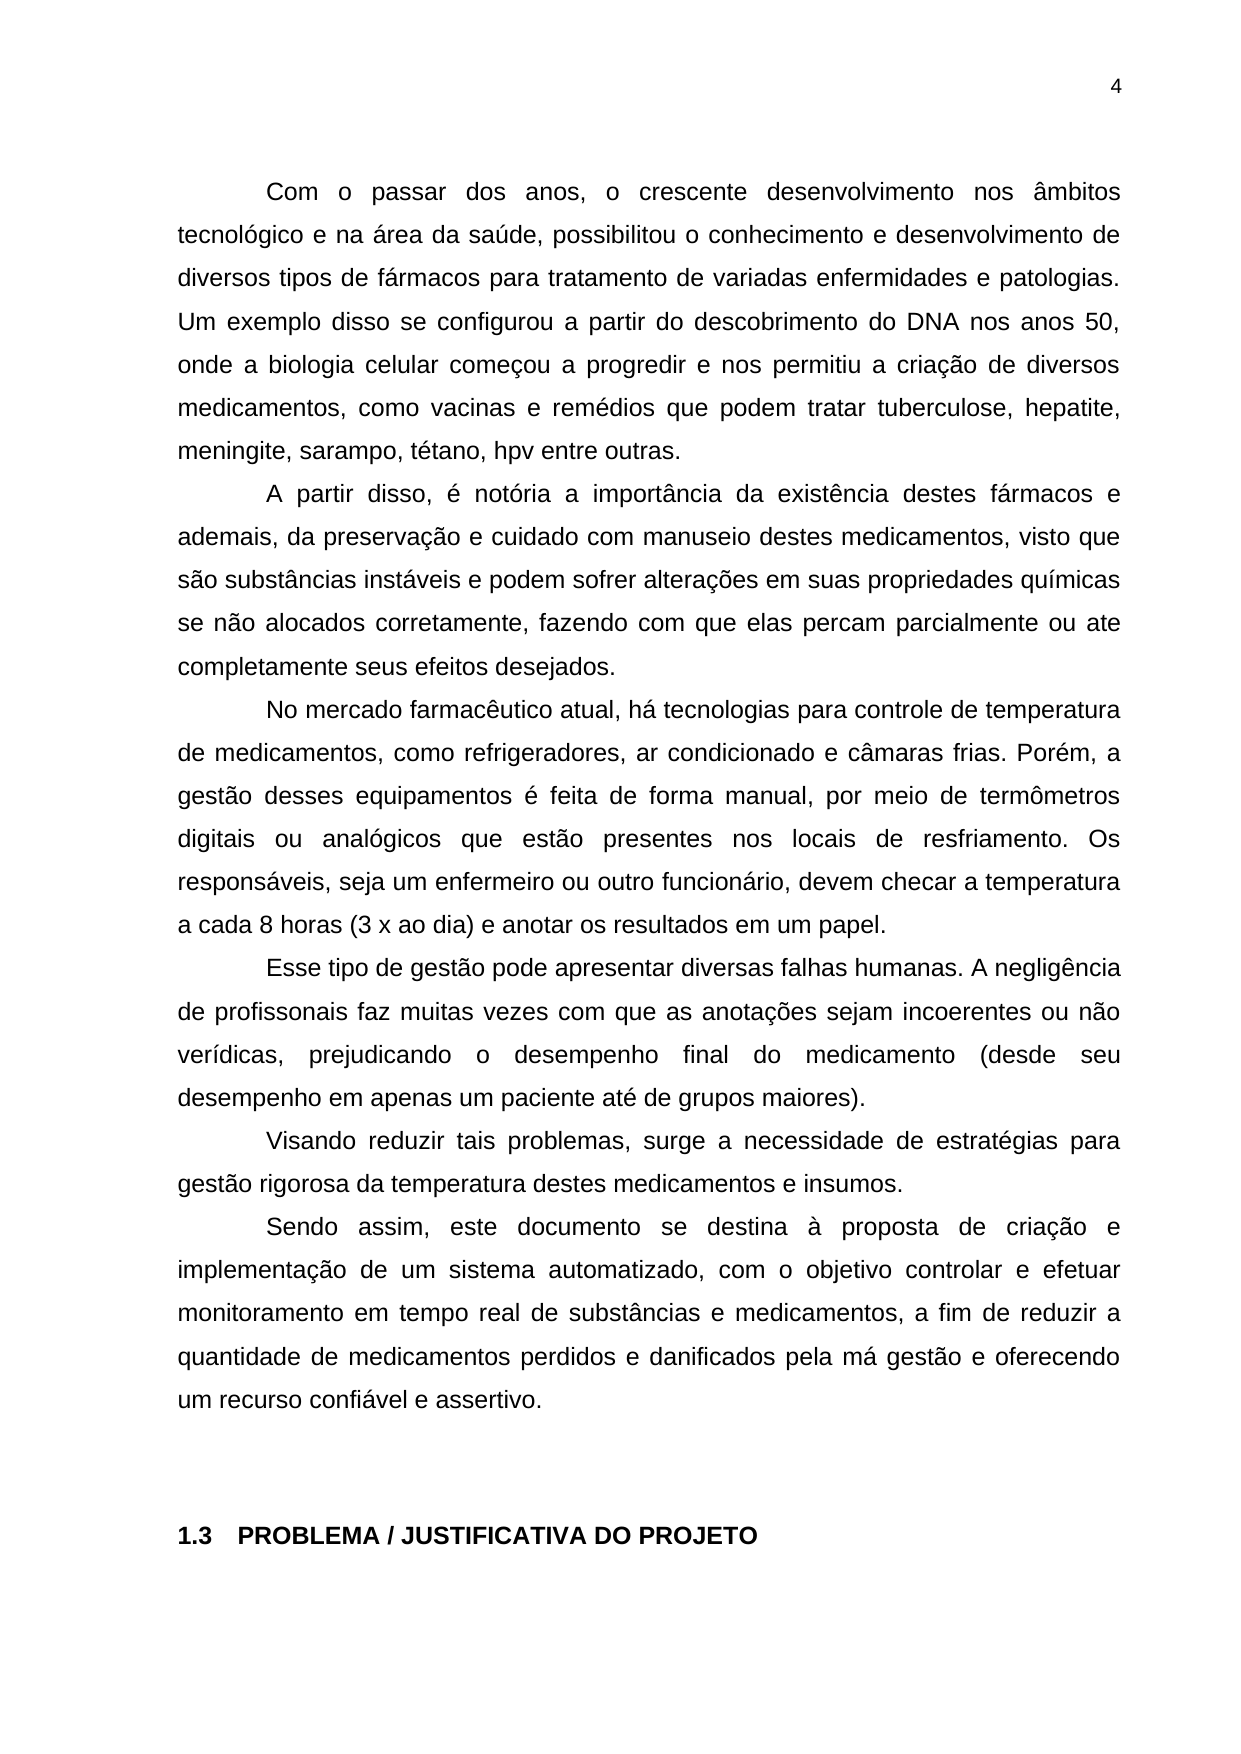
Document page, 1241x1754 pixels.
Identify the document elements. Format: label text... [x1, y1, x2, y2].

text Com o passar dos anos, o crescente desenvolvimento nos âmbitos tecnológico e na área da saúde, possibilitou o conhecimento e desenvolvimento de diversos tipos de fármacos para tratamento de variadas enfermidades e patologias. Um exemplo disso se configurou a partir do descobrimento do DNA nos anos 50, onde a biologia celular começou a progredir e nos permitiu a criação de diversos medicamentos, como vacinas e remédios que podem tratar tuberculose, hepatite, meningite, sarampo, tétano, hpv entre outras. [177, 177, 1122, 465]
text Esse tipo de gestão pode apresentar diversas falhas humanas. A negligência de profissonais faz muitas vezes com que as anotações sejam incoerentes ou não verídicas, prejudicando o desempenho final do medicamento (desde seu desempenho em apenas um paciente até de grupos maiores). [177, 953, 1122, 1112]
subtitle Problema / justificativa do projeto [177, 1521, 1122, 1550]
text A partir disso, é notória a importância da existência destes fármacos e ademais, da preservação e cuidado com manuseio destes medicamentos, visto que são substâncias instáveis e podem sofrer alterações em suas propriedades químicas se não alocados corretamente, fazendo com que elas percam parcialmente ou ate completamente seus efeitos desejados. [177, 479, 1122, 680]
text Sendo assim, este documento se destina à proposta de criação e implementação de um sistema automatizado, com o objetivo controlar e efetuar monitoramento em tempo real de substâncias e medicamentos, a fim de reduzir a quantidade de medicamentos perdidos e danificados pela má gestão e oferecendo um recurso confiável e assertivo. [177, 1212, 1122, 1413]
text Visando reduzir tais problemas, surge a necessidade de estratégias para gestão rigorosa da temperatura destes medicamentos e insumos. [177, 1126, 1122, 1198]
text No mercado farmacêutico atual, há tecnologias para controle de temperatura de medicamentos, como refrigeradores, ar condicionado e câmaras frias. Porém, a gestão desses equipamentos é feita de forma manual, por meio de termômetros digitais ou analógicos que estão presentes nos locais de resfriamento. Os responsáveis, seja um enfermeiro ou outro funcionário, devem checar a temperatura a cada 8 horas (3 x ao dia) e anotar os resultados em um papel. [177, 695, 1122, 939]
